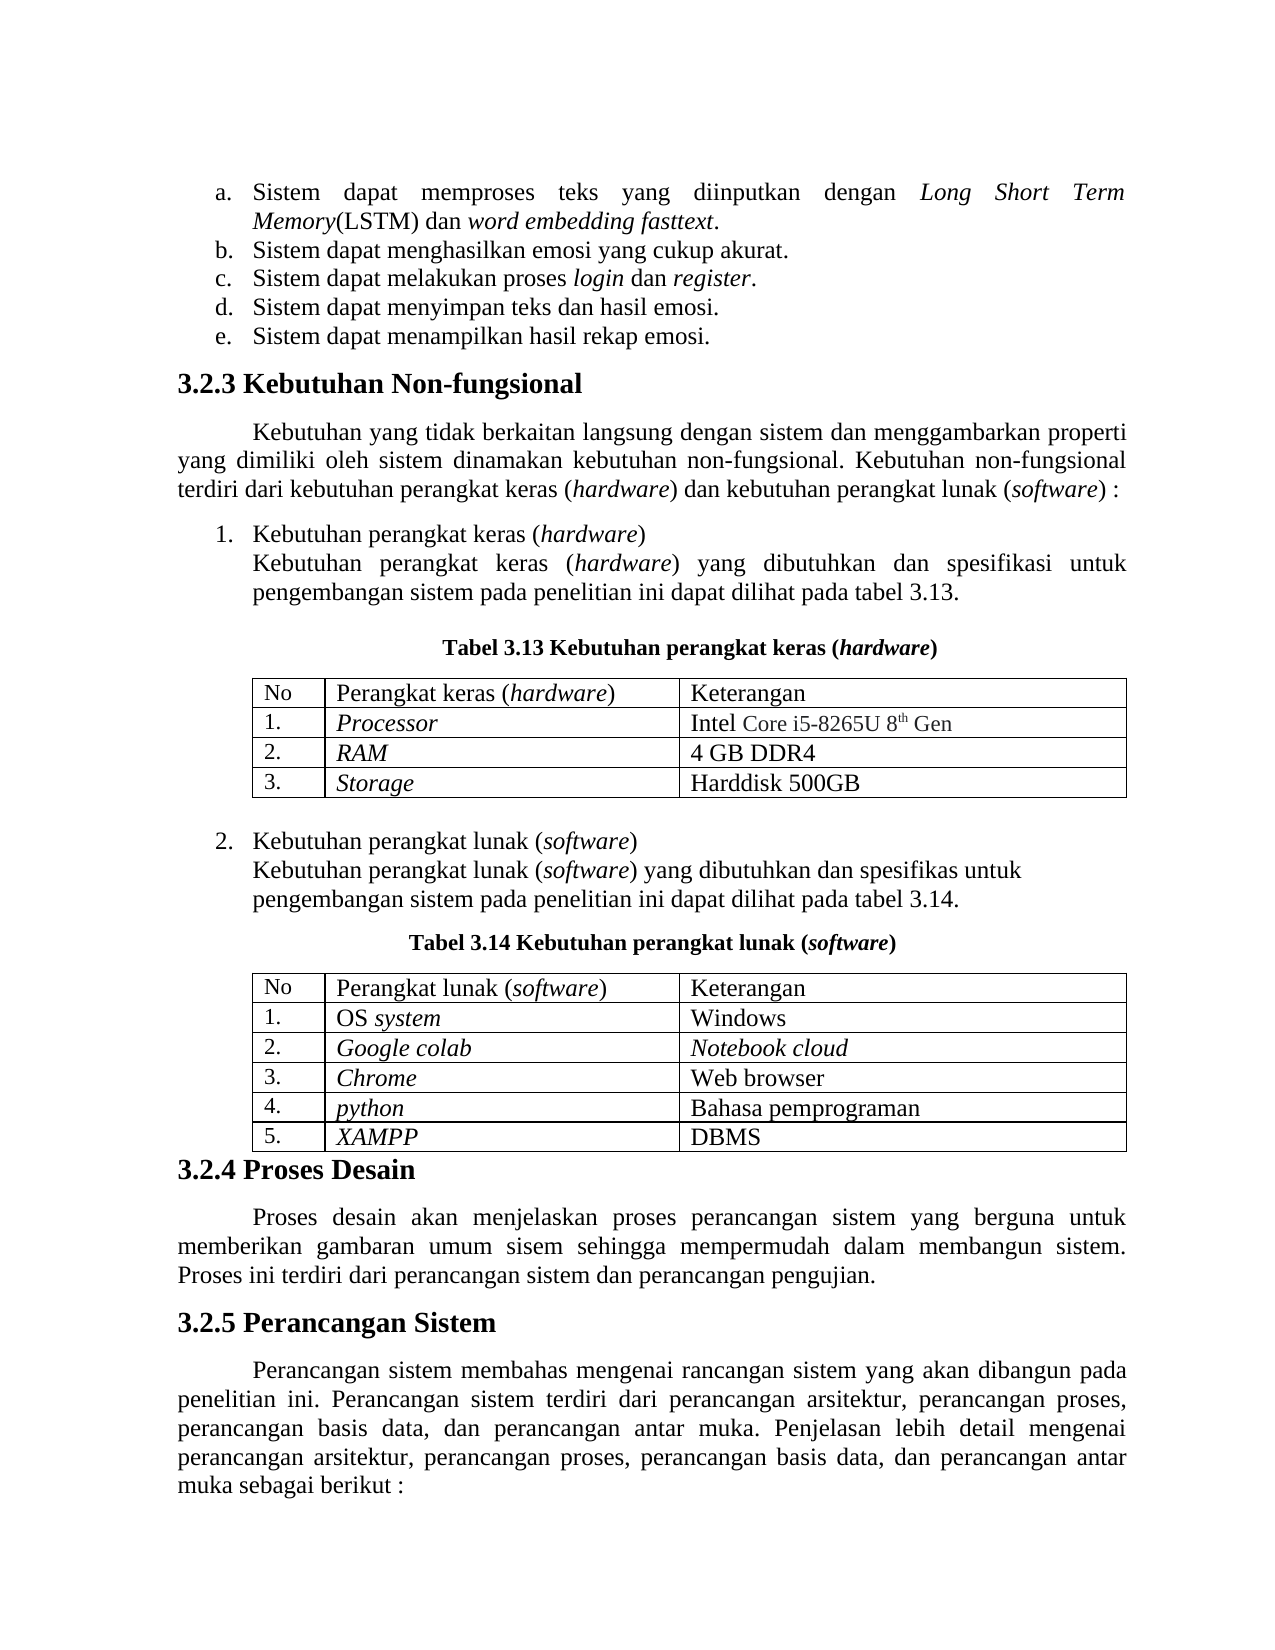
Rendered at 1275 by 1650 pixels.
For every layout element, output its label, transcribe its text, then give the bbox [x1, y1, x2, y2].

table_cell RAM [326, 738, 679, 767]
table_header Perangkat lunak (software) [326, 974, 679, 1002]
table_header Keterangan [680, 679, 1126, 707]
table_cell Processor [326, 708, 679, 737]
table_cell 1. [253, 1003, 324, 1032]
table_cell 4. [253, 1093, 324, 1121]
text 3.2.4 Proses Desain [177, 1152, 1127, 1186]
table_header Keterangan [680, 974, 1126, 1002]
table_header No [253, 679, 324, 707]
table_cell 5. [253, 1123, 324, 1151]
table_cell Bahasa pemprograman [680, 1093, 1126, 1121]
table_cell XAMPP [326, 1123, 679, 1151]
list Sistem dapat menampilkan hasil rekap emosi. [215, 321, 1127, 350]
table_cell python [326, 1093, 679, 1121]
table_cell Notebook cloud [680, 1033, 1126, 1062]
text Tabel 3.14 Kebutuhan perangkat lunak (software) [177, 929, 1127, 956]
text Proses desain akan menjelaskan proses perancangan sistem yang berguna untuk memberikan gambaran umum sisem sehingga mempermudah dalam membangun sistem. Proses ini terdiri dari perancangan sistem dan perancangan pengujian. [177, 1202, 1127, 1289]
list Sistem dapat menghasilkan emosi yang cukup akurat. [215, 235, 1127, 263]
table_cell 2. [253, 1033, 324, 1062]
list Tabel 3.13 Kebutuhan perangkat keras (hardware) [252, 634, 1127, 661]
table_cell 3. [253, 1063, 324, 1092]
text 3.2.3 Kebutuhan Non-fungsional [177, 366, 1127, 400]
table_cell Chrome [326, 1063, 679, 1092]
text Perancangan sistem membahas mengenai rancangan sistem yang akan dibangun pada penelitian ini. Perancangan sistem terdiri dari perancangan arsitektur, perancangan proses, perancangan basis data, dan perancangan antar muka. Penjelasan lebih detail mengenai perancangan arsitektur, perancangan proses, perancangan basis data, dan perancangan antar muka sebagai berikut : [177, 1356, 1127, 1499]
list Sistem dapat melakukan proses login dan register. [215, 263, 1127, 292]
text Kebutuhan yang tidak berkaitan langsung dengan sistem dan menggambarkan properti yang dimiliki oleh sistem dinamakan kebutuhan non-fungsional. Kebutuhan non-fungsional terdiri dari kebutuhan perangkat keras (hardware) dan kebutuhan perangkat lunak (software) : [177, 417, 1127, 503]
table_cell Web browser [680, 1063, 1126, 1092]
table_cell 3. [253, 768, 324, 797]
table_cell Intel Core i5-8265U 8th Gen [680, 708, 1126, 737]
table_cell OS system [326, 1003, 679, 1032]
table_cell 1. [253, 708, 324, 737]
list Kebutuhan perangkat keras (hardware) [215, 519, 1127, 548]
table_header Perangkat keras (hardware) [326, 679, 679, 707]
text 3.2.5 Perancangan Sistem [177, 1305, 1127, 1339]
list Sistem dapat menyimpan teks dan hasil emosi. [215, 292, 1127, 321]
list Kebutuhan perangkat keras (hardware) yang dibutuhkan dan spesifikasi untuk pengembangan sistem pada penelitian ini dapat dilihat pada tabel 3.13. [252, 548, 1127, 606]
list Sistem dapat memproses teks yang diinputkan dengan Long Short Term Memory(LSTM) dan word embedding fasttext. [215, 177, 1127, 235]
table_cell DBMS [680, 1123, 1126, 1151]
table_cell 4 GB DDR4 [680, 738, 1126, 767]
table_cell Storage [326, 768, 679, 797]
table_cell Harddisk 500GB [680, 768, 1126, 797]
table_cell 2. [253, 738, 324, 767]
table_header No [253, 974, 324, 1002]
table_cell Windows [680, 1003, 1126, 1032]
table_cell Google colab [326, 1033, 679, 1062]
list Kebutuhan perangkat lunak (software) Kebutuhan perangkat lunak (software) yang dibutuhkan dan spesifikas untuk pengembangan sistem pada penelitian ini dapat dilihat pada tabel 3.14. [215, 826, 1127, 913]
